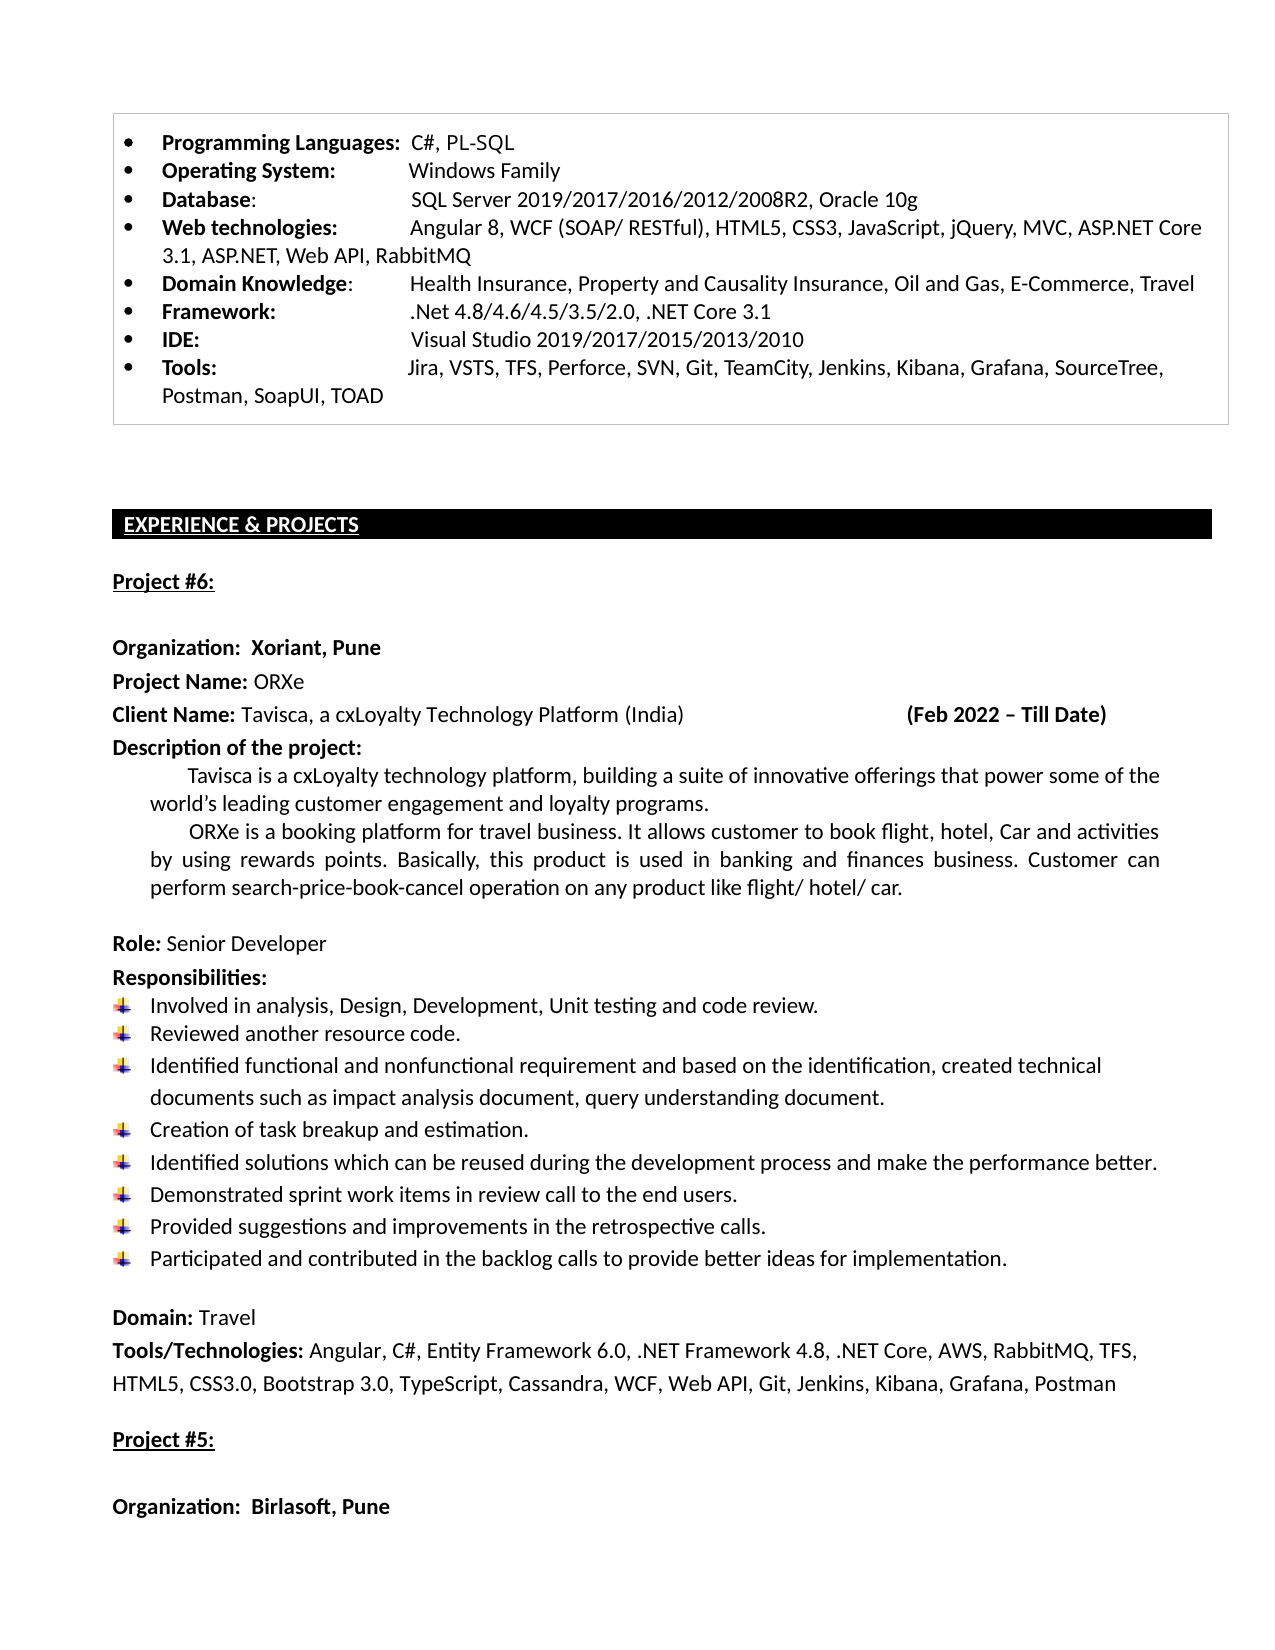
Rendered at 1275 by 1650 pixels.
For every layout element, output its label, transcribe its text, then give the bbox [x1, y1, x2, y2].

picture [113, 1250, 131, 1267]
list Identified solutions which can be reused during the development process and make the performance better. [112, 1148, 1162, 1176]
text Role: Senior Developer [112, 929, 1162, 958]
picture [113, 1153, 131, 1170]
table_header EXPERIENCE & PROJECTS [113, 510, 1211, 538]
text Project #6: [112, 567, 1162, 595]
list Reviewed another resource code. [112, 1019, 1162, 1047]
list Creation of task breakup and estimation. [112, 1116, 1162, 1143]
text Project #5: [112, 1425, 1162, 1453]
picture [113, 1024, 131, 1042]
text Tools/Technologies: Angular, C#, Entity Framework 6.0, .NET Framework 4.8, .NET Core, AWS, RabbitMQ, TFS, HTML5, CSS3.0, Bootstrap 3.0, TypeScript, Cassandra, WCF, Web API, Git, Jenkins, Kibana, Grafana, Postman [112, 1331, 1162, 1397]
picture [113, 1217, 131, 1235]
picture [113, 1121, 131, 1138]
list Provided suggestions and improvements in the retrospective calls. [112, 1212, 1162, 1240]
list Involved in analysis, Design, Development, Unit testing and code review. [112, 991, 1162, 1019]
picture [113, 1185, 131, 1203]
text Client Name: Tavisca, a cxLoyalty Technology Platform (India) (Feb 2022 – Till Date) [112, 695, 1162, 728]
picture [113, 1056, 131, 1074]
text ORXe is a booking platform for travel business. It allows customer to book flight, hotel, Car and activities by using rewards points. Basically, this product is used in banking and finances business. Customer can perform search-price-book-cancel operation on any product like flight/ hotel/ car. [150, 817, 1162, 902]
text Domain: Travel [112, 1297, 1162, 1331]
text Organization: Xoriant, Pune [112, 628, 1162, 661]
picture [113, 996, 131, 1014]
text Responsibilities: [112, 958, 1162, 991]
text Organization: Birlasoft, Pune [112, 1487, 1162, 1520]
text Description of the project: [112, 728, 1162, 761]
text Project Name: ORXe [112, 661, 1162, 695]
text Tavisca is a cxLoyalty technology platform, building a suite of innovative offerings that power some of the world’s leading customer engagement and loyalty programs. [150, 761, 1162, 817]
list Identified functional and nonfunctional requirement and based on the identification, created technical documents such as impact analysis document, query understanding document. [112, 1051, 1162, 1111]
table_cell Programming Languages: C#, PL-SQL Operating System: Windows Family Database: SQL Server 2019/2017/2016/2012/2008R2, Oracle 10g Web technologies: Angular 8, WCF (SOAP/ RESTful), HTML5, CSS3, JavaScript, jQuery, MVC, ASP.NET Core 3.1, ASP.NET, Web API, RabbitMQ Domain Knowledge: Health Insurance, Property and Causality Insurance, Oil and Gas, E-Commerce, Travel Framework: .Net 4.8/4.6/4.5/3.5/2.0, .NET Core 3.1 IDE: Visual Studio 2019/2017/2015/2013/2010 Tools: Jira, VSTS, TFS, Perforce, SVN, Git, TeamCity, Jenkins, Kibana, Grafana, SourceTree, Postman, SoapUI, TOAD [114, 114, 1228, 424]
list Demonstrated sprint work items in review call to the end users. [112, 1180, 1162, 1208]
list Participated and contributed in the backlog calls to provide better ideas for implementation. [112, 1244, 1162, 1272]
